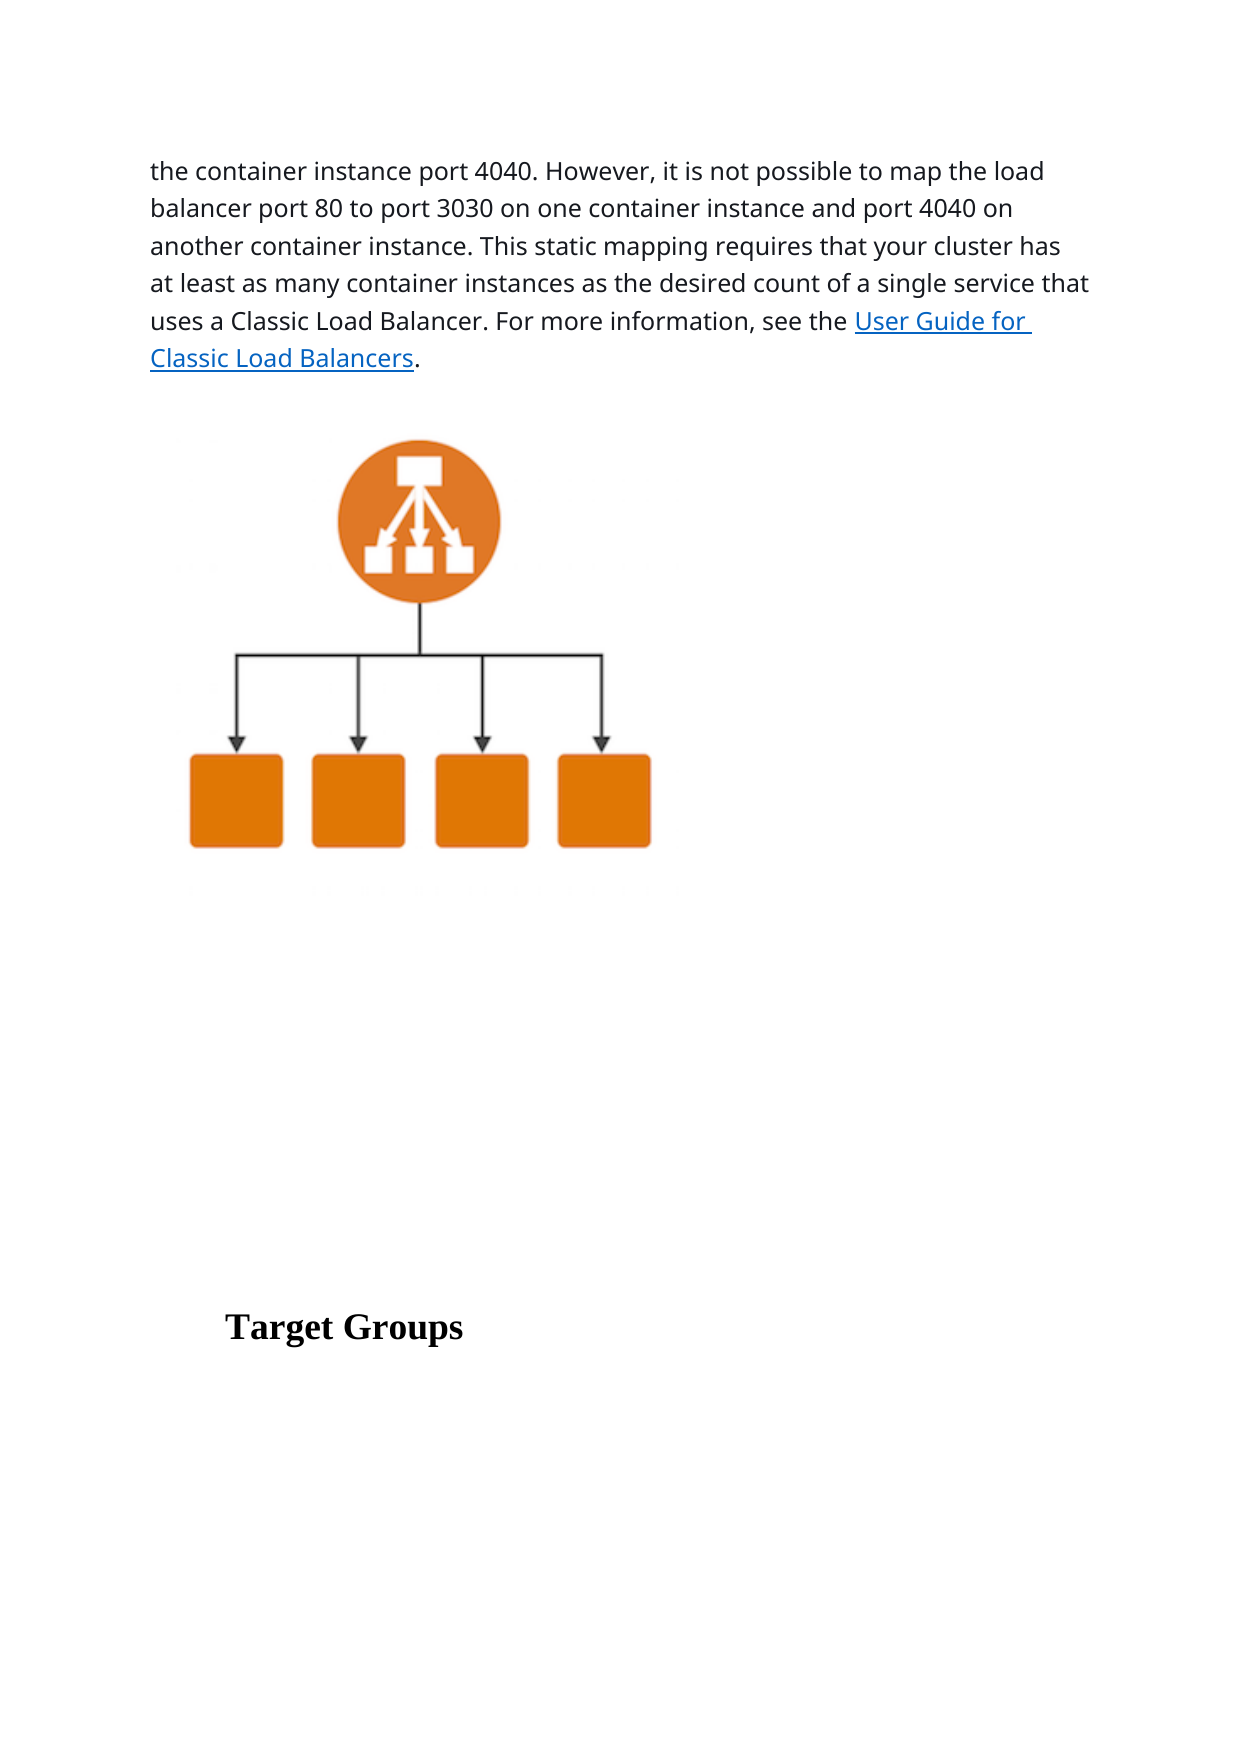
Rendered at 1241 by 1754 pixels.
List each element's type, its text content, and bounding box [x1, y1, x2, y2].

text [150, 150, 1090, 375]
picture [150, 400, 688, 901]
list Target Groups [225, 1304, 1090, 1348]
